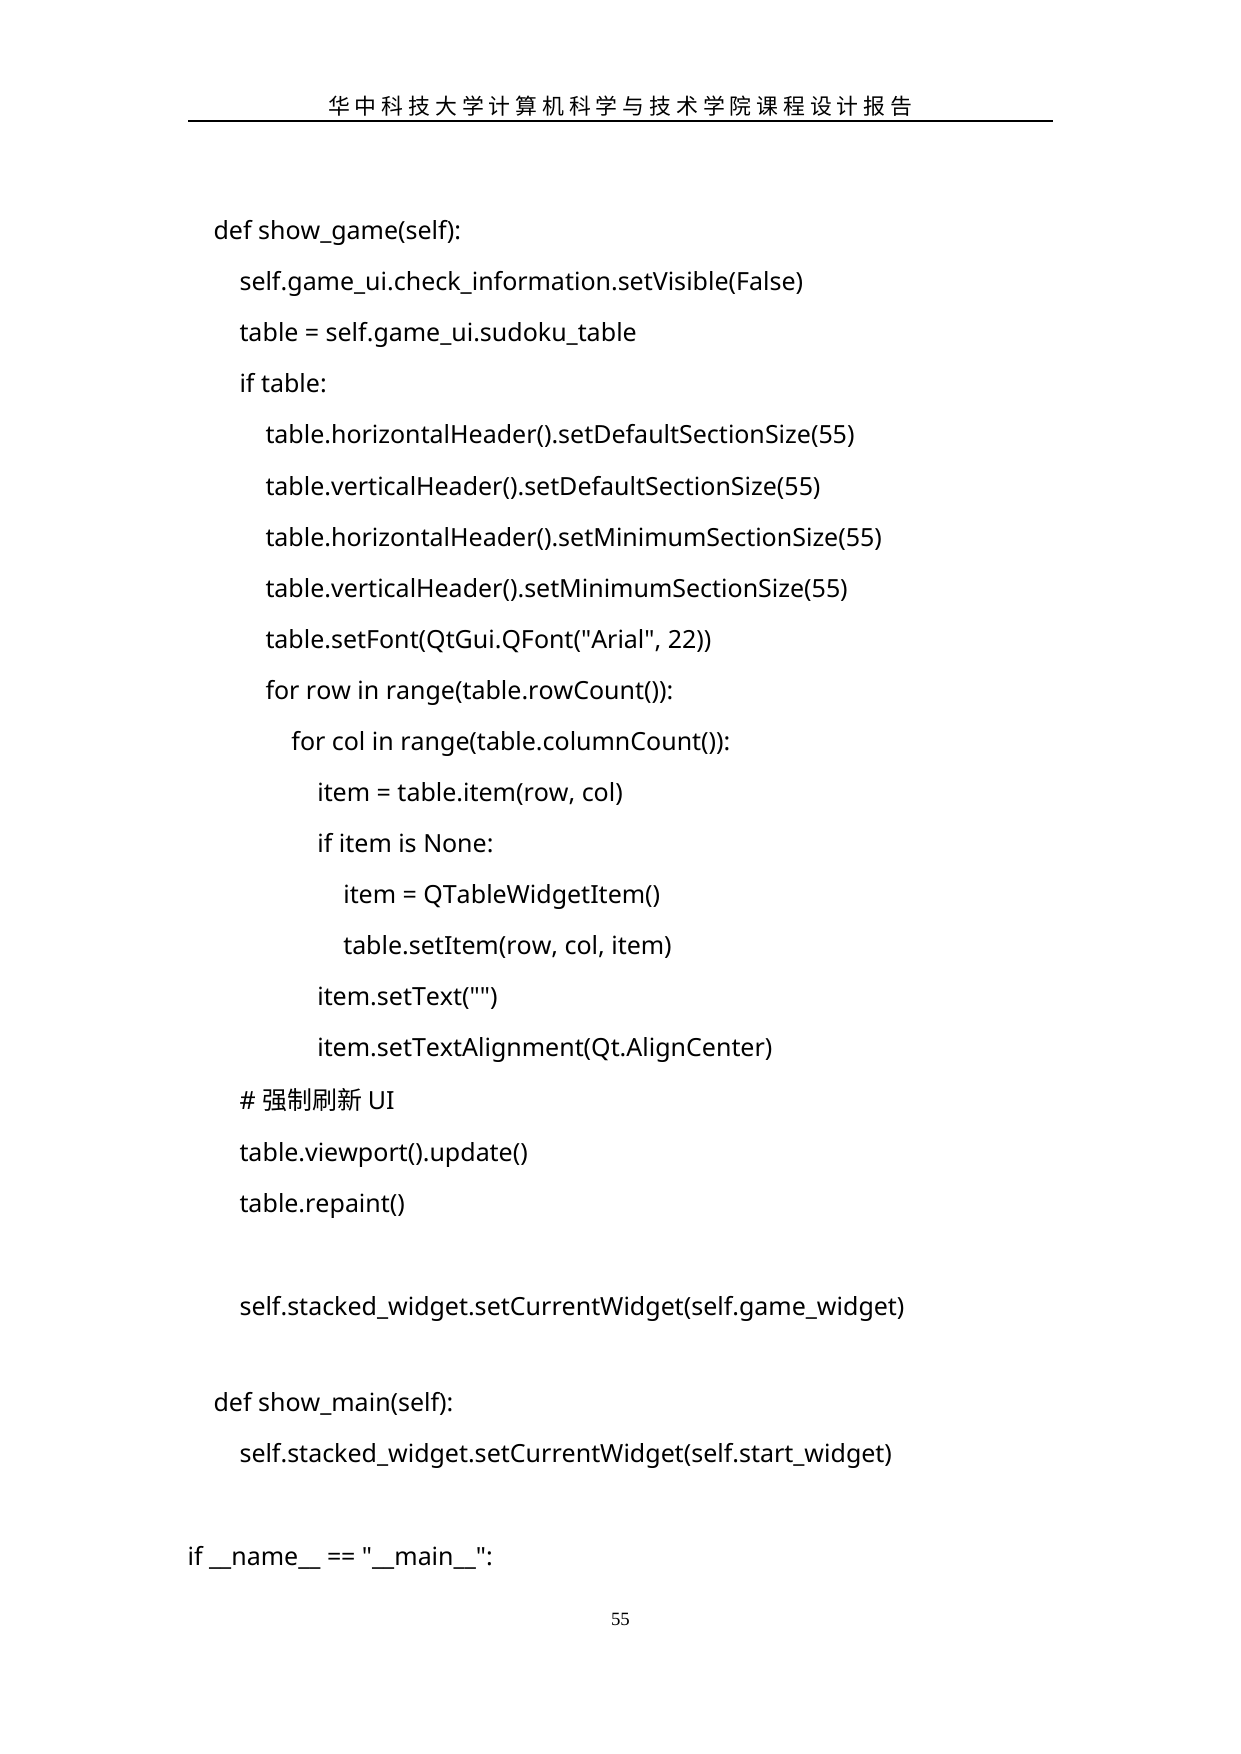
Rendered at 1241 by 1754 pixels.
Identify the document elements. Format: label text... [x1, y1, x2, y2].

text table.horizontalHeader().setMinimumSectionSize(55) [187, 519, 1053, 553]
text item.setTextAlignment(Qt.AlignCenter) [187, 1030, 1053, 1064]
text table.viewport().update() [187, 1135, 1053, 1169]
text self.game_ui.check_information.setVisible(False) [187, 264, 1053, 298]
text for row in range(table.rowCount()): [187, 672, 1053, 706]
text table.verticalHeader().setMinimumSectionSize(55) [187, 570, 1053, 604]
text def show_main(self): [187, 1385, 1053, 1419]
text table.verticalHeader().setDefaultSectionSize(55) [187, 468, 1053, 502]
text table.setItem(row, col, item) [187, 928, 1053, 962]
text table.horizontalHeader().setDefaultSectionSize(55) [187, 417, 1053, 451]
text item = QTableWidgetItem() [187, 877, 1053, 911]
text table.setFont(QtGui.QFont("Arial", 22)) [187, 621, 1053, 655]
text self.stacked_widget.setCurrentWidget(self.start_widget) [187, 1436, 1053, 1470]
text item.setText("") [187, 979, 1053, 1013]
text def show_game(self): [187, 213, 1053, 247]
text for col in range(table.columnCount()): [187, 723, 1053, 757]
text table.repaint() [187, 1186, 1053, 1220]
text item = table.item(row, col) [187, 774, 1053, 808]
text if __name__ == "__main__": [187, 1538, 1053, 1572]
text # 强制刷新 UI [187, 1081, 1053, 1117]
text if table: [187, 366, 1053, 400]
text table = self.game_ui.sudoku_table [187, 315, 1053, 349]
text self.stacked_widget.setCurrentWidget(self.game_widget) [187, 1288, 1053, 1322]
text if item is None: [187, 826, 1053, 859]
